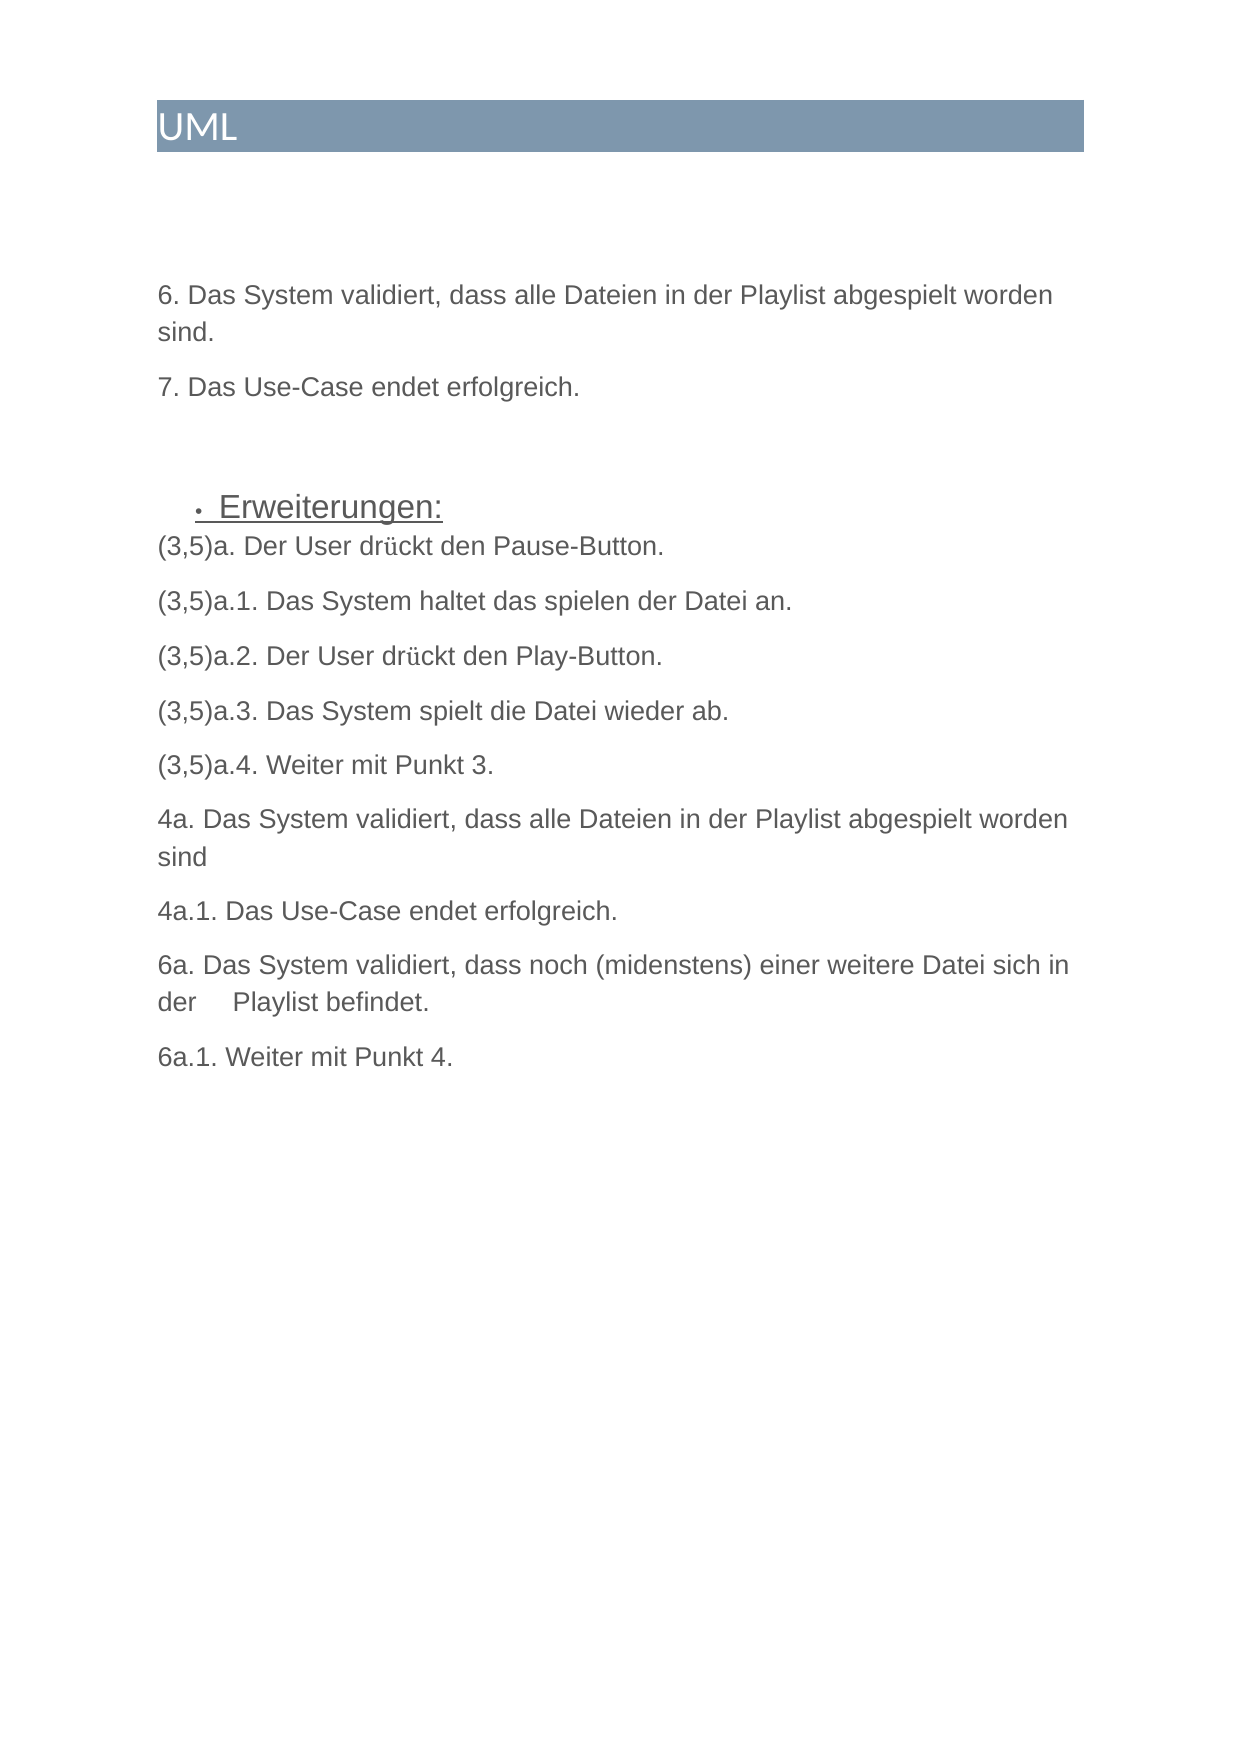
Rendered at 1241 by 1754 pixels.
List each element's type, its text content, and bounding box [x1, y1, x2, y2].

list Erweiterungen: [195, 487, 1083, 526]
text 6a.1. Weiter mit Punkt 4. [157, 1041, 1083, 1072]
text (3,5)a. Der User drückt den Pause-Button. [157, 530, 1083, 562]
text (3,5)a.2. Der User drückt den Play-Button. [157, 639, 1083, 672]
text (3,5)a.4. Weiter mit Punkt 3. [157, 749, 1083, 780]
text (3,5)a.3. Das System spielt die Datei wieder ab. [157, 695, 1083, 726]
text 7. Das Use-Case endet erfolgreich. [157, 371, 1083, 402]
text (3,5)a.1. Das System haltet das spielen der Datei an. [157, 585, 1083, 617]
text 4a.1. Das Use-Case endet erfolgreich. [157, 895, 1083, 926]
text 6a. Das System validiert, dass noch (midenstens) einer weitere Datei sich in der Playlist befindet. [157, 949, 1083, 1018]
text 4a. Das System validiert, dass alle Dateien in der Playlist abgespielt worden sind [157, 803, 1083, 872]
text 6. Das System validiert, dass alle Dateien in der Playlist abgespielt worden sind. [157, 279, 1083, 348]
